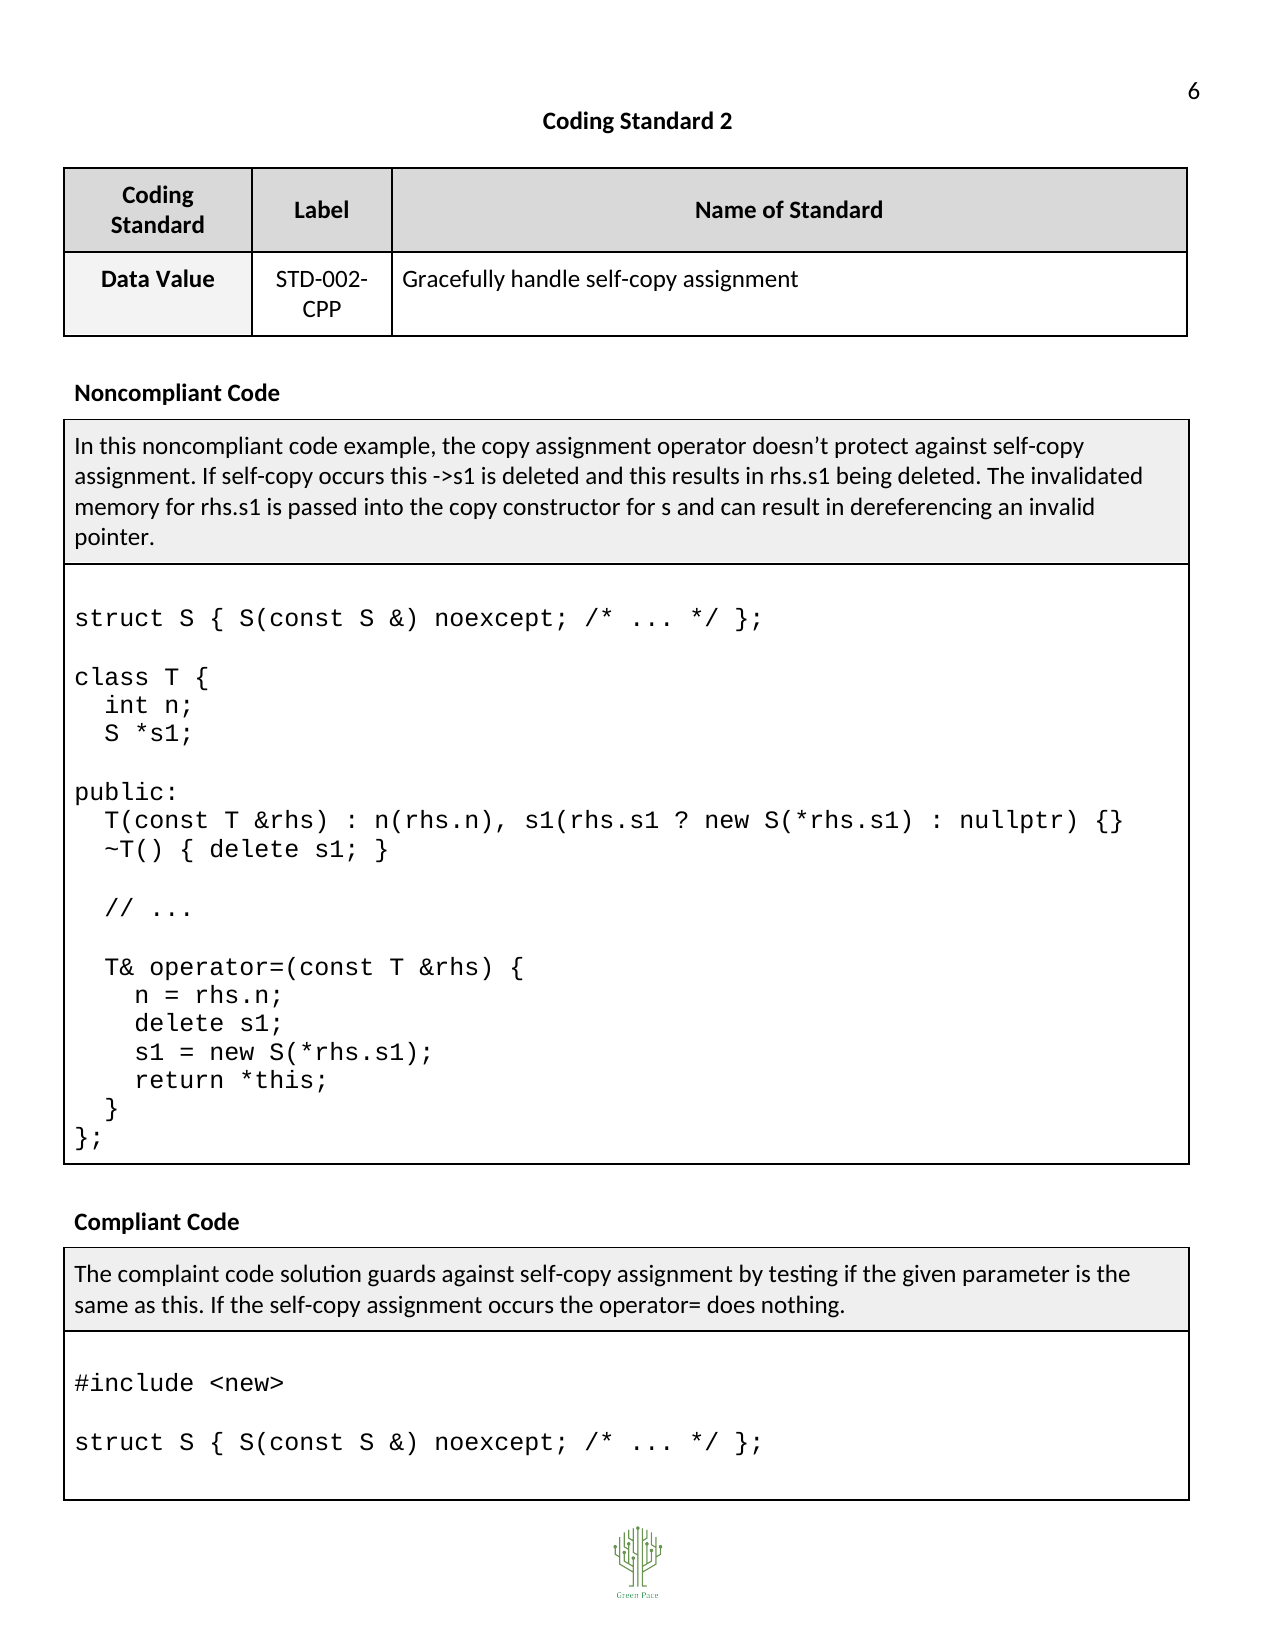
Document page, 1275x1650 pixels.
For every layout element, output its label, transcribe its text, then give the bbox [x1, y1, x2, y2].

table_cell The complaint code solution guards against self-copy assignment by testing if the given parameter is the same as this. If the self-copy assignment occurs the operator= does nothing. [65, 1248, 1188, 1330]
picture [605, 1521, 670, 1606]
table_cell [65, 1332, 1188, 1499]
subtitle Coding Standard 2 [75, 106, 1200, 136]
table_header Label [253, 169, 391, 251]
table_header Coding Standard [65, 169, 251, 251]
table_cell In this noncompliant code example, the copy assignment operator doesn’t protect against self-copy assignment. If self-copy occurs this ->s1 is deleted and this results in rhs.s1 being deleted. The invalidated memory for rhs.s1 is passed into the copy constructor for s and can result in dereferencing an invalid pointer. [65, 420, 1188, 562]
table_cell STD-002-CPP [253, 253, 391, 334]
table_header Compliant Code [64, 1196, 1189, 1247]
table_cell Gracefully handle self-copy assignment [393, 253, 1186, 334]
table_header Noncompliant Code [64, 367, 1189, 418]
table_cell struct S { S(const S &) noexcept; /* ... */ }; class T { int n; S *s1; public: T(const T &rhs) : n(rhs.n), s1(rhs.s1 ? new S(*rhs.s1) : nullptr) {} ~T() { delete s1; } // ... T& operator=(const T &rhs) { n = rhs.n; delete s1; s1 = new S(*rhs.s1); return *this; } }; [65, 565, 1188, 1163]
table_cell Data Value [65, 253, 251, 334]
table_header Name of Standard [393, 169, 1186, 251]
